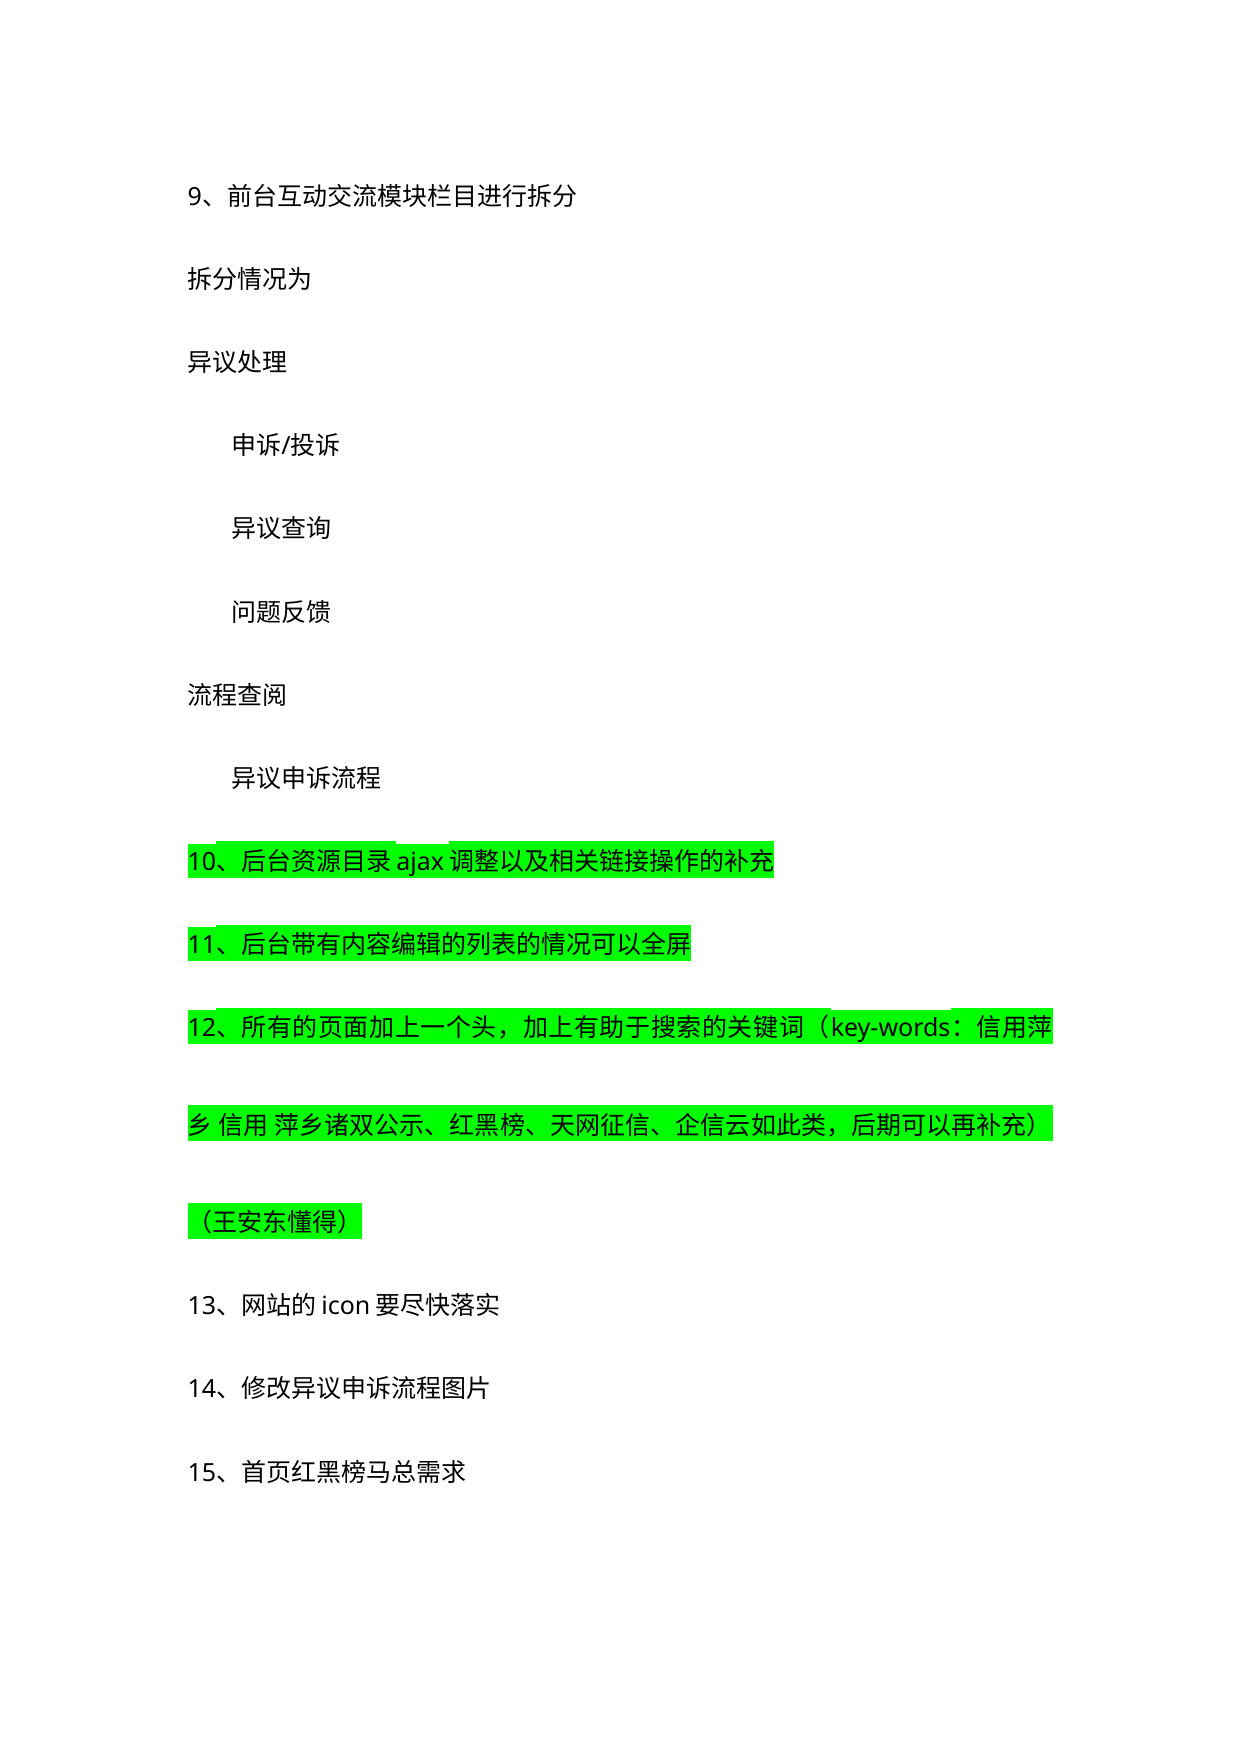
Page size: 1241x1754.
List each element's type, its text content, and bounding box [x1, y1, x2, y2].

list 修改异议申诉流程图片 [187, 1354, 1053, 1419]
list 问题反馈 [187, 578, 1053, 643]
list 异议申诉流程 [187, 744, 1053, 809]
list 所有的页面加上一个头，加上有助于搜索的关键词（key-words：信用萍乡 信用 萍乡诸双公示、红黑榜、天网征信、企信云如此类，后期可以再补充）（王安东懂得） [187, 993, 1053, 1253]
list 申诉/投诉 [187, 411, 1053, 476]
list 后台资源目录ajax调整以及相关链接操作的补充 [187, 827, 1053, 892]
list 异议查询 [187, 494, 1053, 559]
list 首页红黑榜马总需求 [187, 1438, 1053, 1503]
list 后台带有内容编辑的列表的情况可以全屏 [187, 910, 1053, 975]
list 异议处理 [187, 328, 1053, 393]
list 拆分情况为 [187, 245, 1053, 310]
list 前台互动交流模块栏目进行拆分 [187, 162, 1053, 227]
list 网站的icon要尽快落实 [187, 1271, 1053, 1336]
list 流程查阅 [187, 661, 1053, 726]
